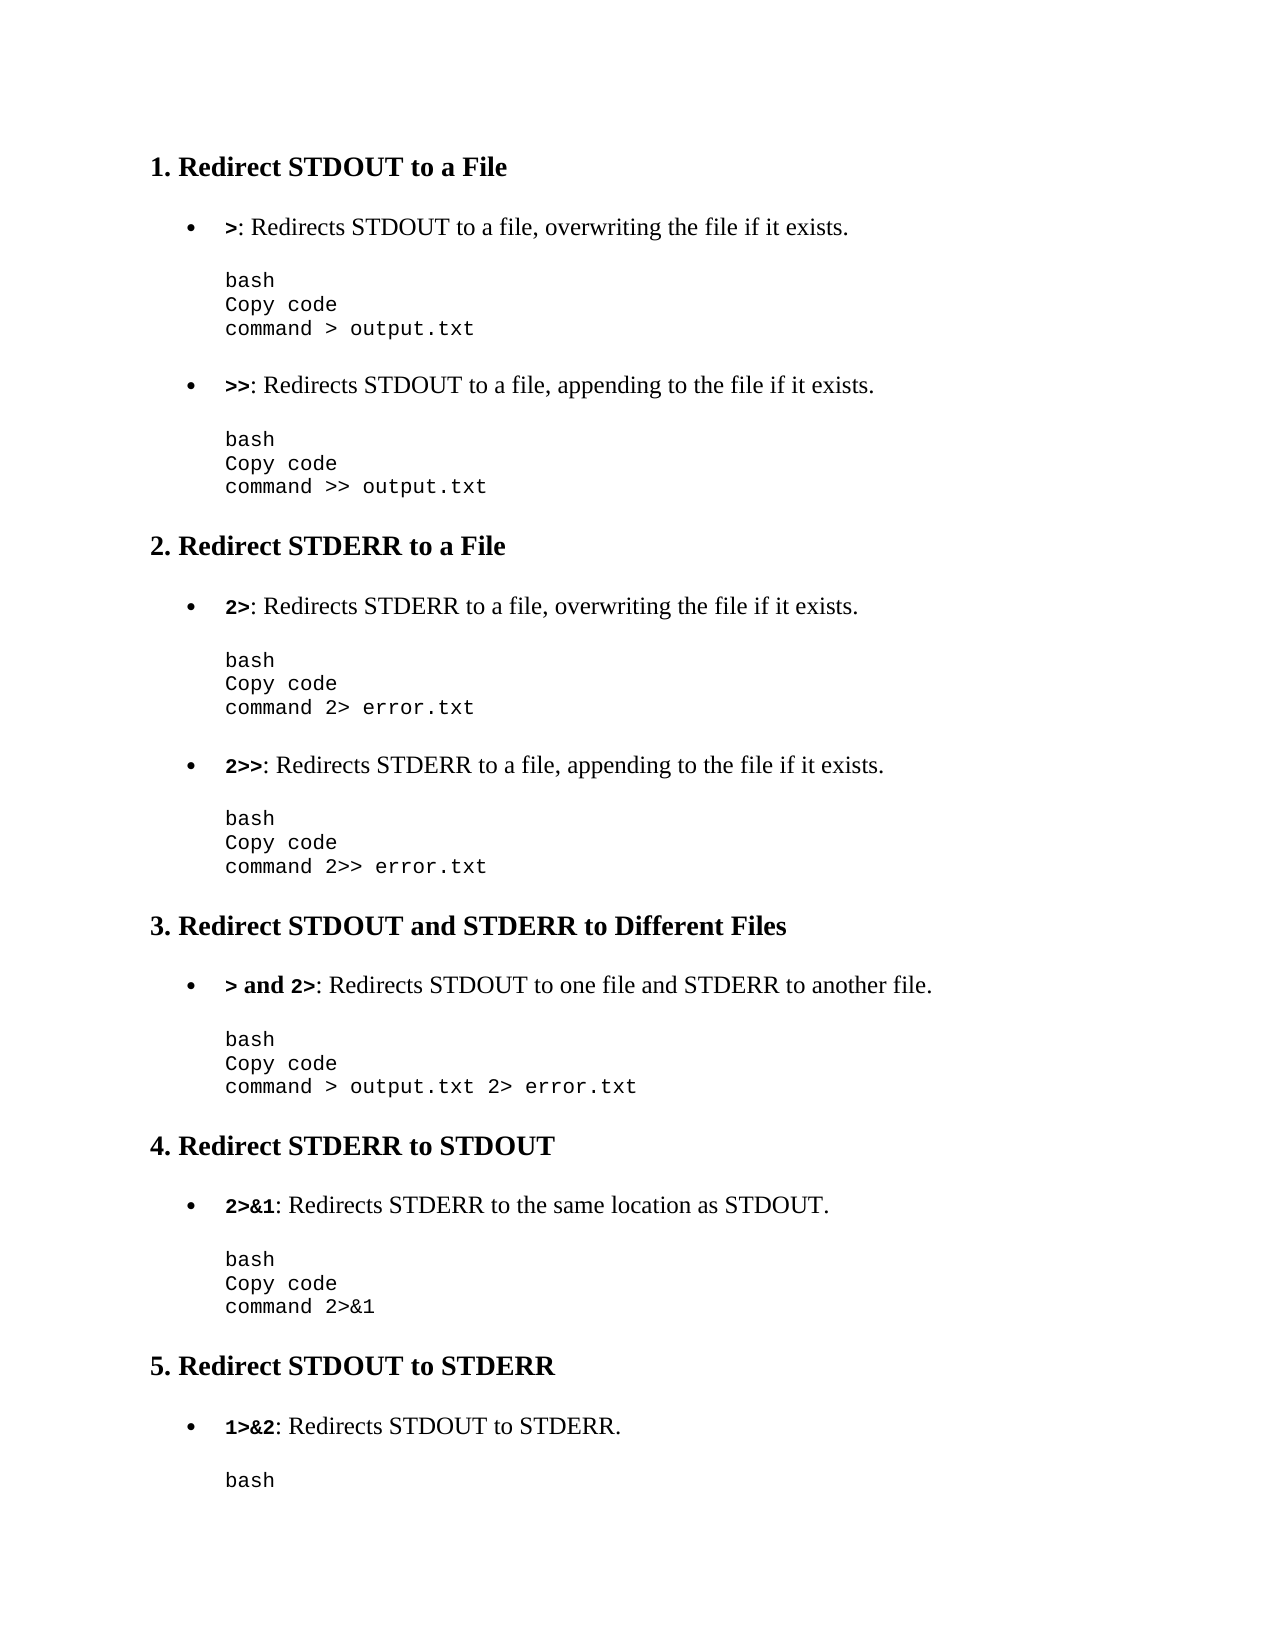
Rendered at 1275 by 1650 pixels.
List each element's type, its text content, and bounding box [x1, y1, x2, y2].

list 2>&1: Redirects STDERR to the same location as STDOUT. [187, 1191, 1125, 1220]
list > and 2>: Redirects STDOUT to one file and STDERR to another file. [187, 970, 1125, 1000]
text bash [225, 270, 1125, 294]
text command > output.txt 2> error.txt [225, 1076, 1125, 1100]
text bash [225, 808, 1125, 832]
text command >> output.txt [225, 476, 1125, 500]
list >: Redirects STDOUT to a file, overwriting the file if it exists. [187, 212, 1125, 241]
text command > output.txt [225, 318, 1125, 341]
text 5. Redirect STDOUT to STDERR [150, 1349, 1125, 1382]
list 2>>: Redirects STDERR to a file, appending to the file if it exists. [187, 750, 1125, 779]
text 4. Redirect STDERR to STDOUT [150, 1129, 1125, 1161]
text command 2>> error.txt [225, 856, 1125, 879]
text Copy code [225, 673, 1125, 697]
text bash [225, 649, 1125, 673]
text Copy code [225, 1052, 1125, 1076]
list 2>: Redirects STDERR to a file, overwriting the file if it exists. [187, 591, 1125, 620]
list >>: Redirects STDOUT to a file, appending to the file if it exists. [187, 370, 1125, 400]
text bash [225, 429, 1125, 453]
text bash [225, 1029, 1125, 1052]
text command 2> error.txt [225, 697, 1125, 721]
text Copy code [225, 294, 1125, 318]
text bash [225, 1249, 1125, 1273]
text Copy code [225, 832, 1125, 856]
text Copy code [225, 453, 1125, 476]
text 3. Redirect STDOUT and STDERR to Different Files [150, 908, 1125, 941]
list 1>&2: Redirects STDOUT to STDERR. [187, 1411, 1125, 1441]
text 2. Redirect STDERR to a File [150, 529, 1125, 562]
text command 2>&1 [225, 1297, 1125, 1320]
text Copy code [225, 1273, 1125, 1297]
text bash [225, 1470, 1125, 1493]
text 1. Redirect STDOUT to a File [150, 150, 1125, 182]
